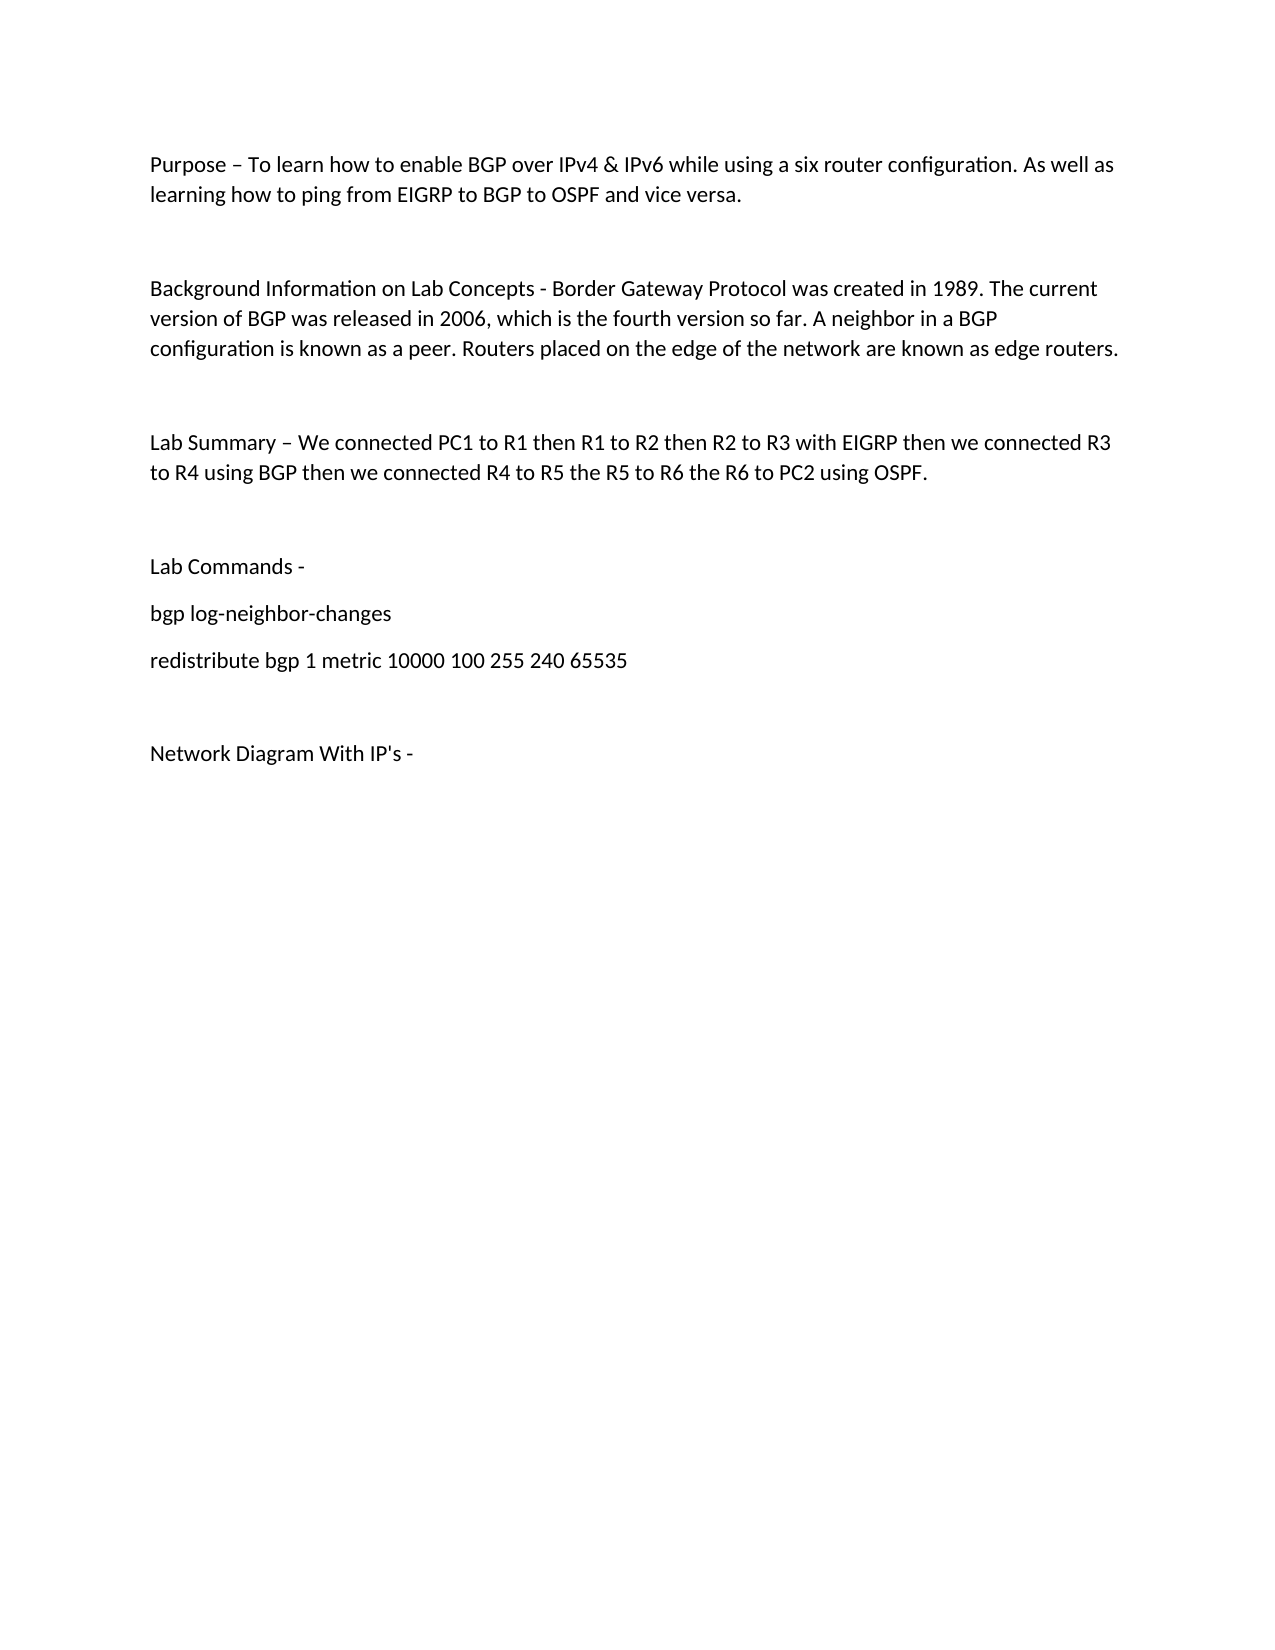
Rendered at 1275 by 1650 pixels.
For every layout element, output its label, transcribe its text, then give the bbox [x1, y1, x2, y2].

text Background Information on Lab Concepts - Border Gateway Protocol was created in 1989. The current version of BGP was released in 2006, which is the fourth version so far. A neighbor in a BGP configuration is known as a peer. Routers placed on the edge of the network are known as edge routers. [150, 274, 1125, 362]
text Network Diagram With IP's - [150, 739, 1125, 768]
text Lab Commands - [150, 552, 1125, 580]
text redistribute bgp 1 metric 10000 100 255 240 65535 [150, 646, 1125, 674]
text bgp log-neighbor-changes [150, 599, 1125, 627]
text Purpose – To learn how to enable BGP over IPv4 & IPv6 while using a six router configuration. As well as learning how to ping from EIGRP to BGP to OSPF and vice versa. [150, 150, 1125, 208]
text Lab Summary – We connected PC1 to R1 then R1 to R2 then R2 to R3 with EIGRP then we connected R3 to R4 using BGP then we connected R4 to R5 the R5 to R6 the R6 to PC2 using OSPF. [150, 428, 1125, 486]
